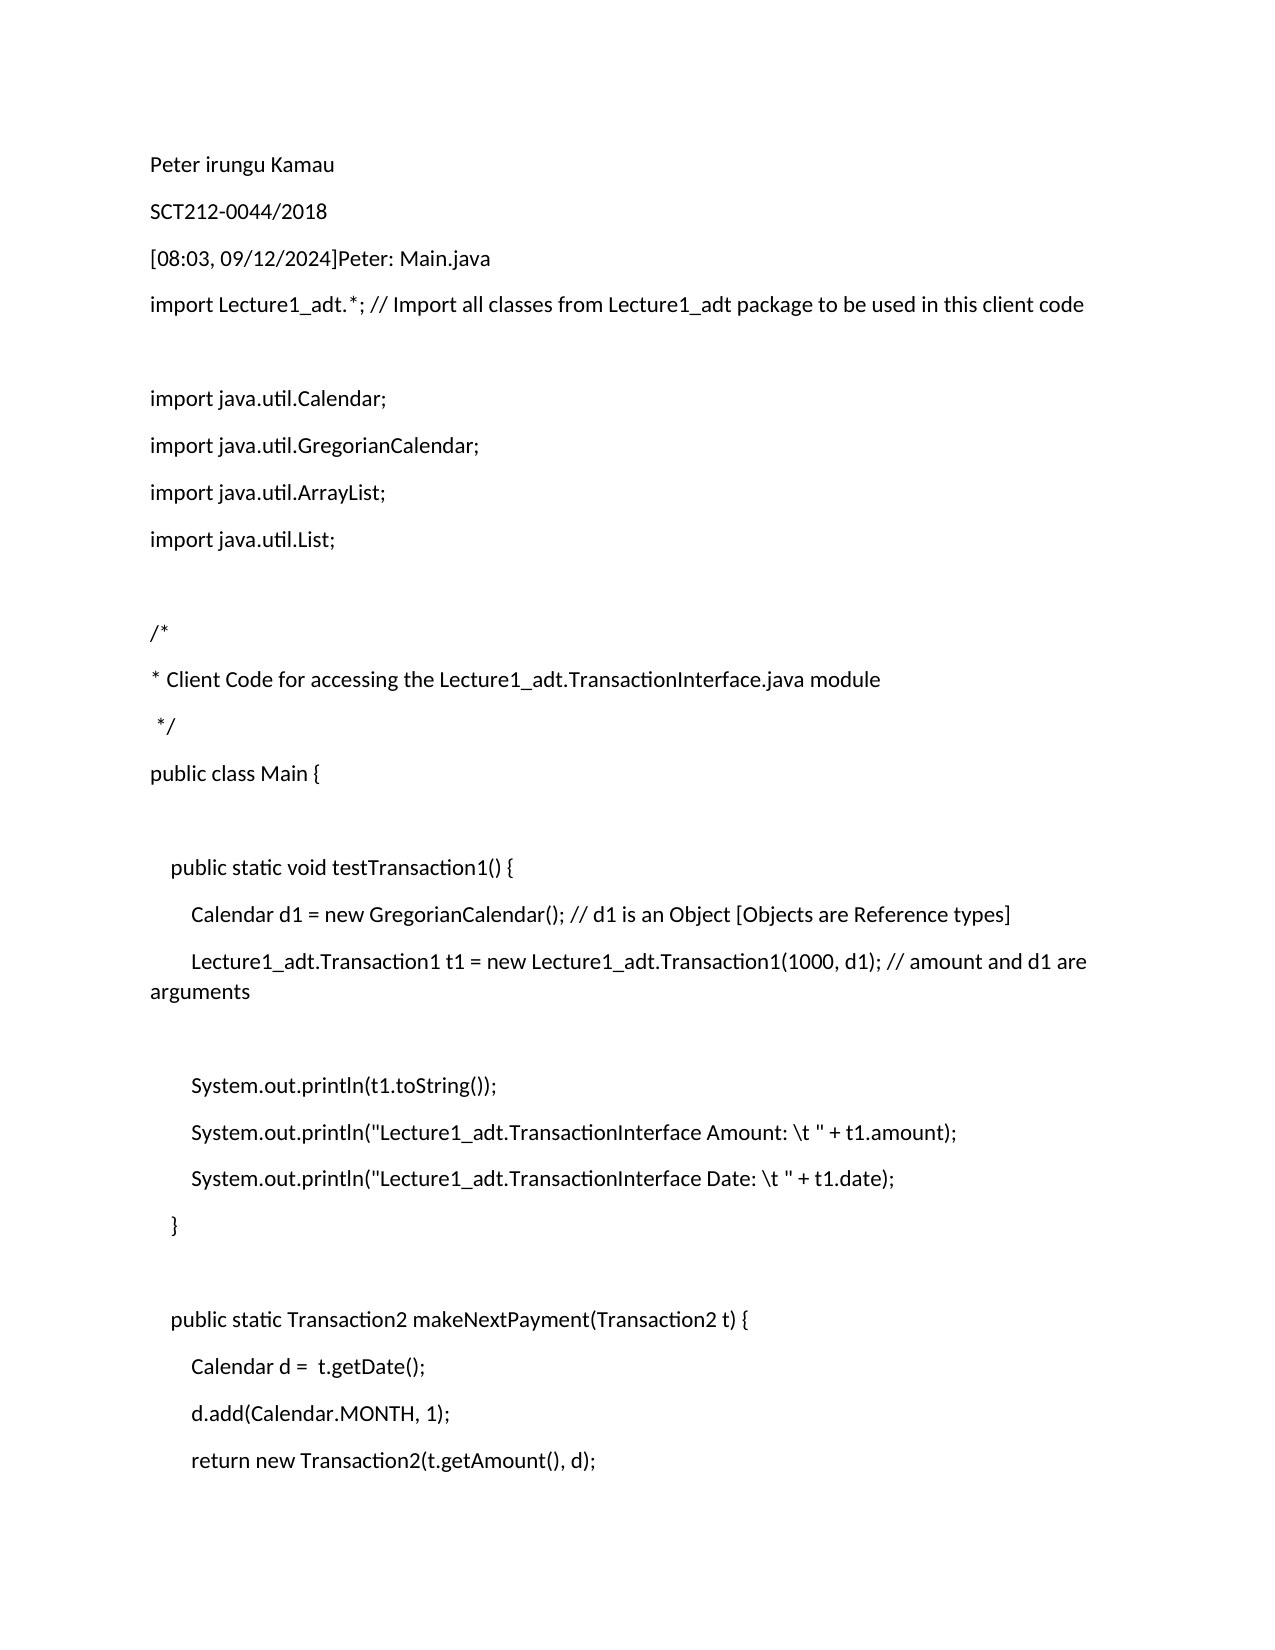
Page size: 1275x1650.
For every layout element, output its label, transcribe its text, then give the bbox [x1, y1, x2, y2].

text System.out.println("Lecture1_adt.TransactionInterface Amount: \t " + t1.amount); [150, 1118, 1125, 1146]
text return new Transaction2(t.getAmount(), d); [150, 1446, 1125, 1474]
text import Lecture1_adt.*; // Import all classes from Lecture1_adt package to be used in this client code [150, 291, 1125, 319]
text Calendar d = t.getDate(); [150, 1352, 1125, 1380]
text [08:03, 09/12/2024]Peter: Main.java [150, 244, 1125, 272]
text import java.util.GregorianCalendar; [150, 431, 1125, 459]
text public static Transaction2 makeNextPayment(Transaction2 t) { [150, 1305, 1125, 1333]
text import java.util.Calendar; [150, 384, 1125, 412]
text * Client Code for accessing the Lecture1_adt.TransactionInterface.java module [150, 666, 1125, 694]
text Peter irungu Kamau [150, 150, 1125, 178]
text public static void testTransaction1() { [150, 853, 1125, 881]
text /* [150, 619, 1125, 647]
text } [150, 1211, 1125, 1239]
text Lecture1_adt.Transaction1 t1 = new Lecture1_adt.Transaction1(1000, d1); // amount and d1 are arguments [150, 947, 1125, 1005]
text import java.util.List; [150, 525, 1125, 553]
text System.out.println(t1.toString()); [150, 1071, 1125, 1099]
text import java.util.ArrayList; [150, 478, 1125, 506]
text Calendar d1 = new GregorianCalendar(); // d1 is an Object [Objects are Reference types] [150, 900, 1125, 928]
text System.out.println("Lecture1_adt.TransactionInterface Date: \t " + t1.date); [150, 1164, 1125, 1193]
text public class Main { [150, 759, 1125, 787]
text d.add(Calendar.MONTH, 1); [150, 1399, 1125, 1427]
text SCT212-0044/2018 [150, 197, 1125, 225]
text */ [150, 712, 1125, 741]
